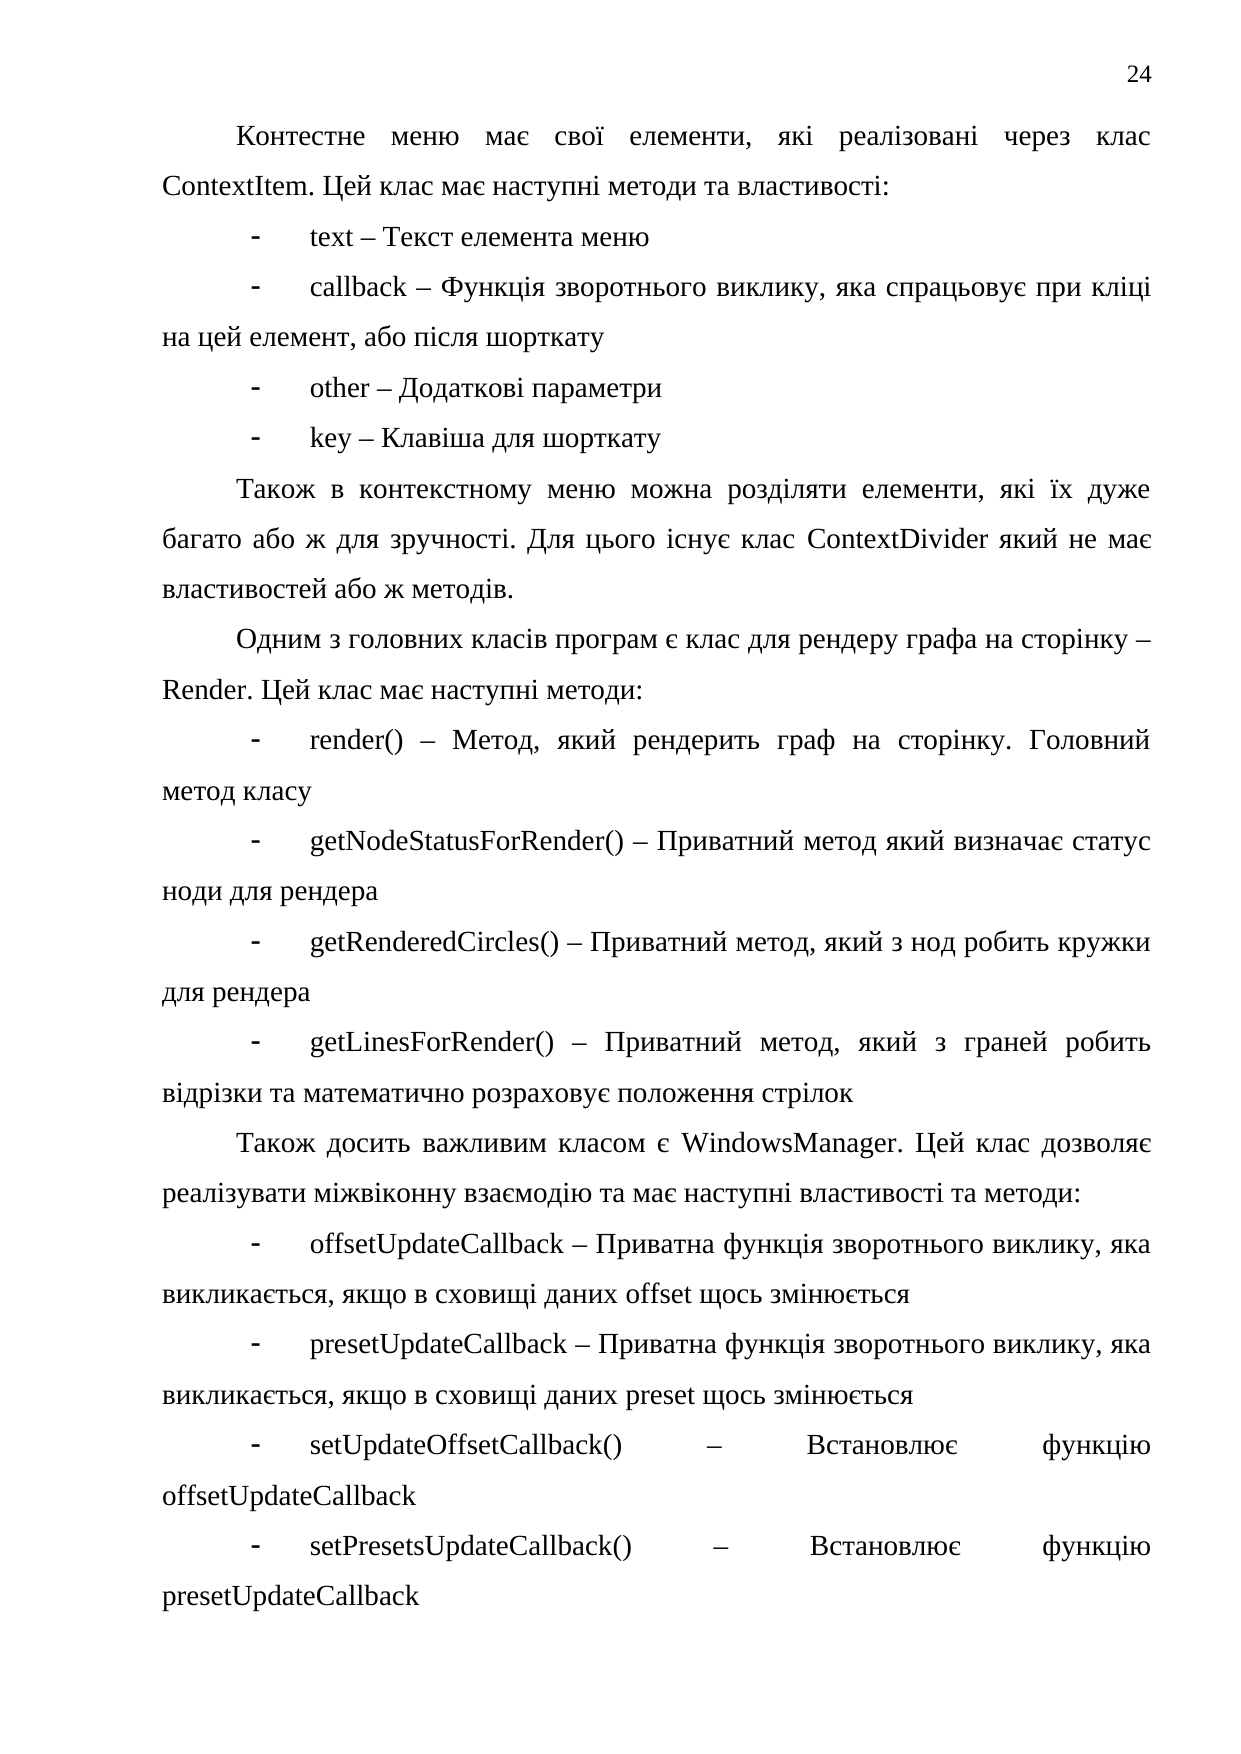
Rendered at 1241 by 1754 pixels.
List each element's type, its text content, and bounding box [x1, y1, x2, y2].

text render() – Метод, який рендерить граф на сторінку. Головний метод класу [162, 722, 1152, 806]
text getNodeStatusForRender() – Приватний метод який визначає статус ноди для рендера [162, 823, 1152, 907]
text offsetUpdateCallback – Приватна функція зворотнього виклику, яка викликається, якщо в сховищі даних offset щось змінюється [162, 1226, 1152, 1310]
text key – Клавіша для шорткату [162, 420, 1152, 454]
text getRenderedCircles() – Приватний метод, який з нод робить кружки для рендера [162, 924, 1152, 1008]
text Контестне меню має свої елементи, які реалізовані через клас ContextItem. Цей клас має наступні методи та властивості: [162, 118, 1152, 202]
text other – Додаткові параметри [162, 370, 1152, 403]
text setUpdateOffsetCallback() – Встановлює функцію offsetUpdateCallback [162, 1427, 1152, 1511]
text callback – Функція зворотнього виклику, яка спрацьовує при кліці на цей елемент, або після шорткату [162, 269, 1152, 353]
text Одним з головних класів програм є клас для рендеру графа на сторінку – Render. Цей клас має наступні методи: [162, 622, 1152, 706]
text getLinesForRender() – Приватний метод, який з граней робить відрізки та математично розраховує положення стрілок [162, 1024, 1152, 1108]
text Також в контекстному меню можна розділяти елементи, які їх дуже багато або ж для зручності. Для цього існує клас ContextDivider який не має властивостей або ж методів. [162, 471, 1152, 605]
text setPresetsUpdateCallback() – Встановлює функцію presetUpdateCallback [162, 1528, 1152, 1612]
text Також досить важливим класом є WindowsManager. Цей клас дозволяє реалізувати міжвіконну взаємодію та має наступні властивості та методи: [162, 1125, 1152, 1209]
text presetUpdateCallback – Приватна функція зворотнього виклику, яка викликається, якщо в сховищі даних preset щось змінюється [162, 1327, 1152, 1411]
text text – Текст елемента меню [162, 219, 1152, 252]
